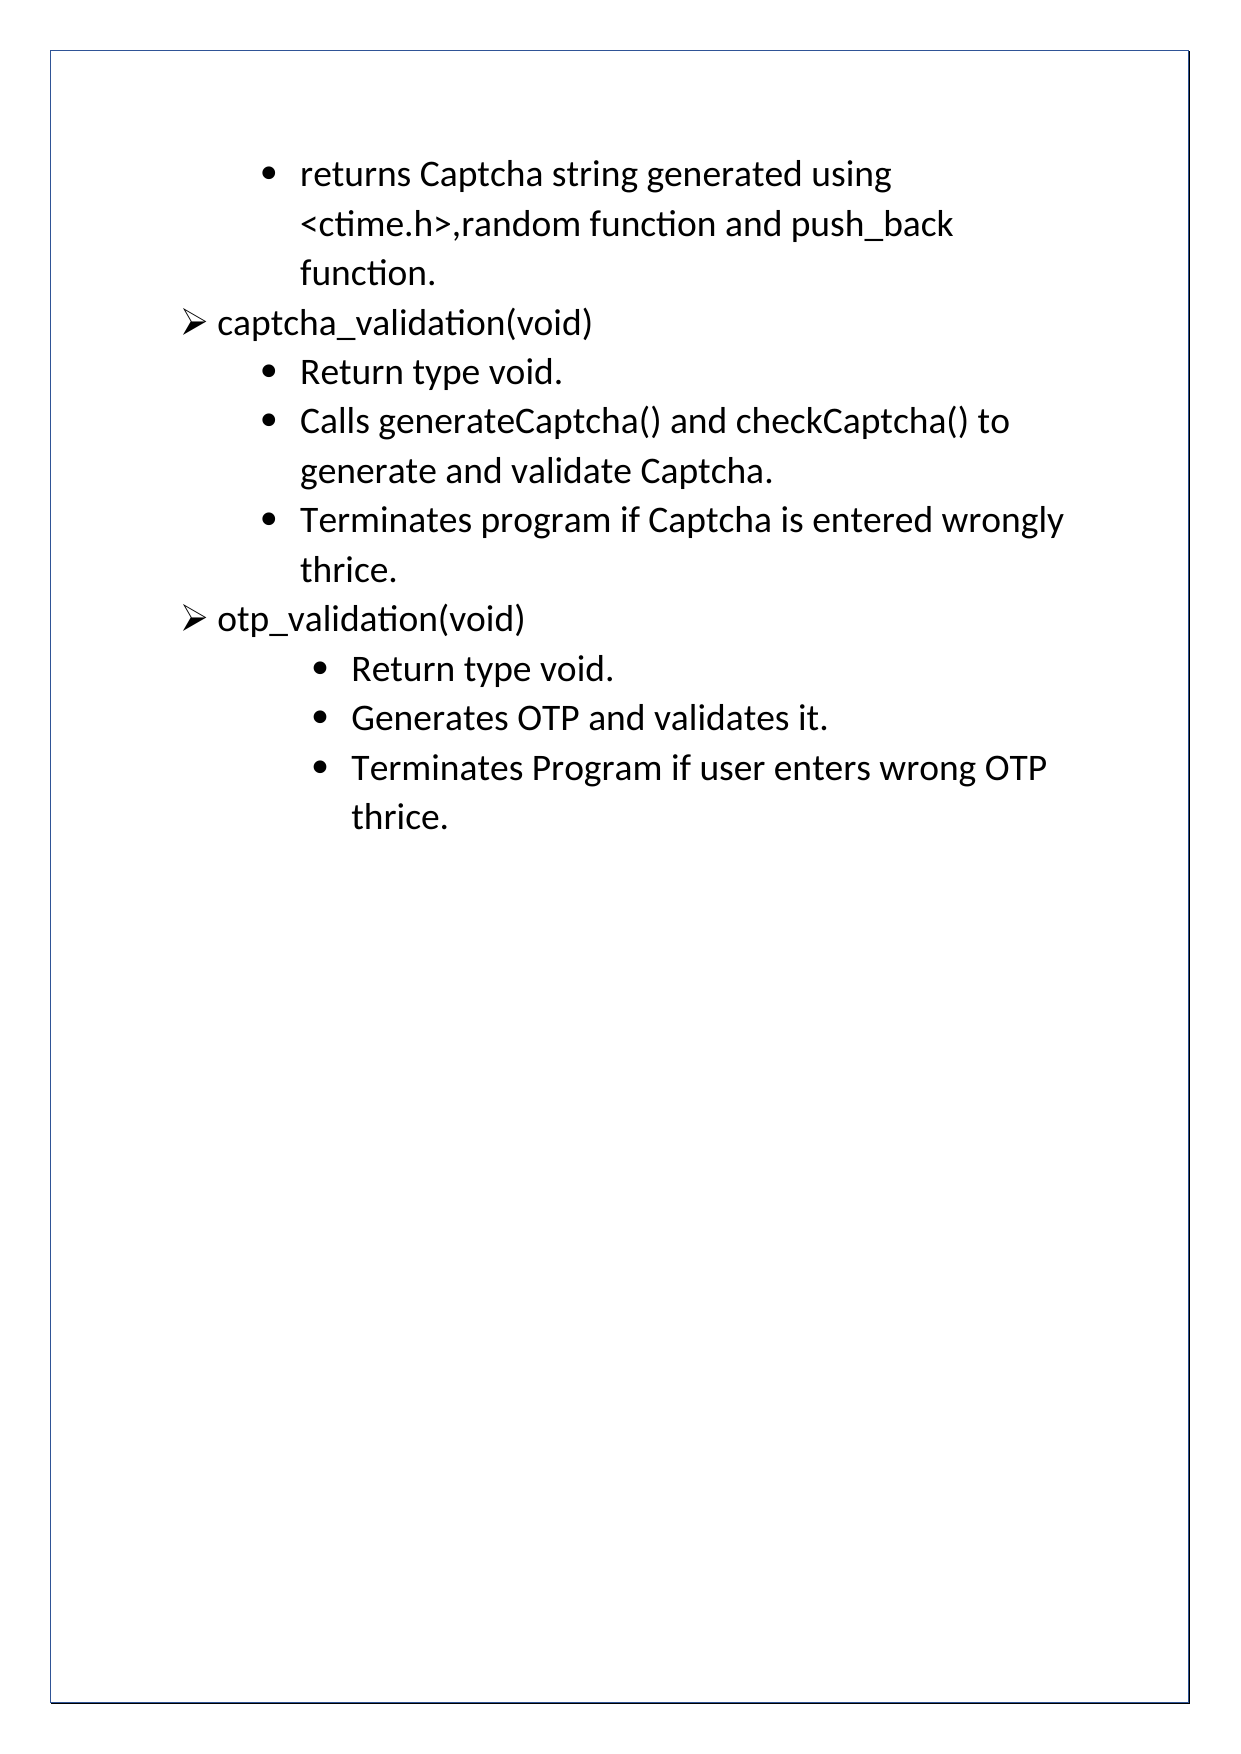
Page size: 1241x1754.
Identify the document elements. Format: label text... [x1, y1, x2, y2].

list Terminates program if Captcha is entered wrongly thrice. [262, 496, 1089, 592]
list Calls generateCaptcha() and checkCaptcha() to generate and validate Captcha. [262, 397, 1089, 493]
list Terminates Program if user enters wrong OTP thrice. [314, 744, 1089, 839]
list Return type void. [262, 348, 1089, 394]
list captcha_validation(void) [179, 298, 1089, 344]
list returns Captcha string generated using <ctime.h>,random function and push_back function. [262, 150, 1089, 295]
list Generates OTP and validates it. [314, 694, 1089, 740]
list Return type void. [314, 645, 1089, 691]
list otp_validation(void) [179, 595, 1089, 641]
